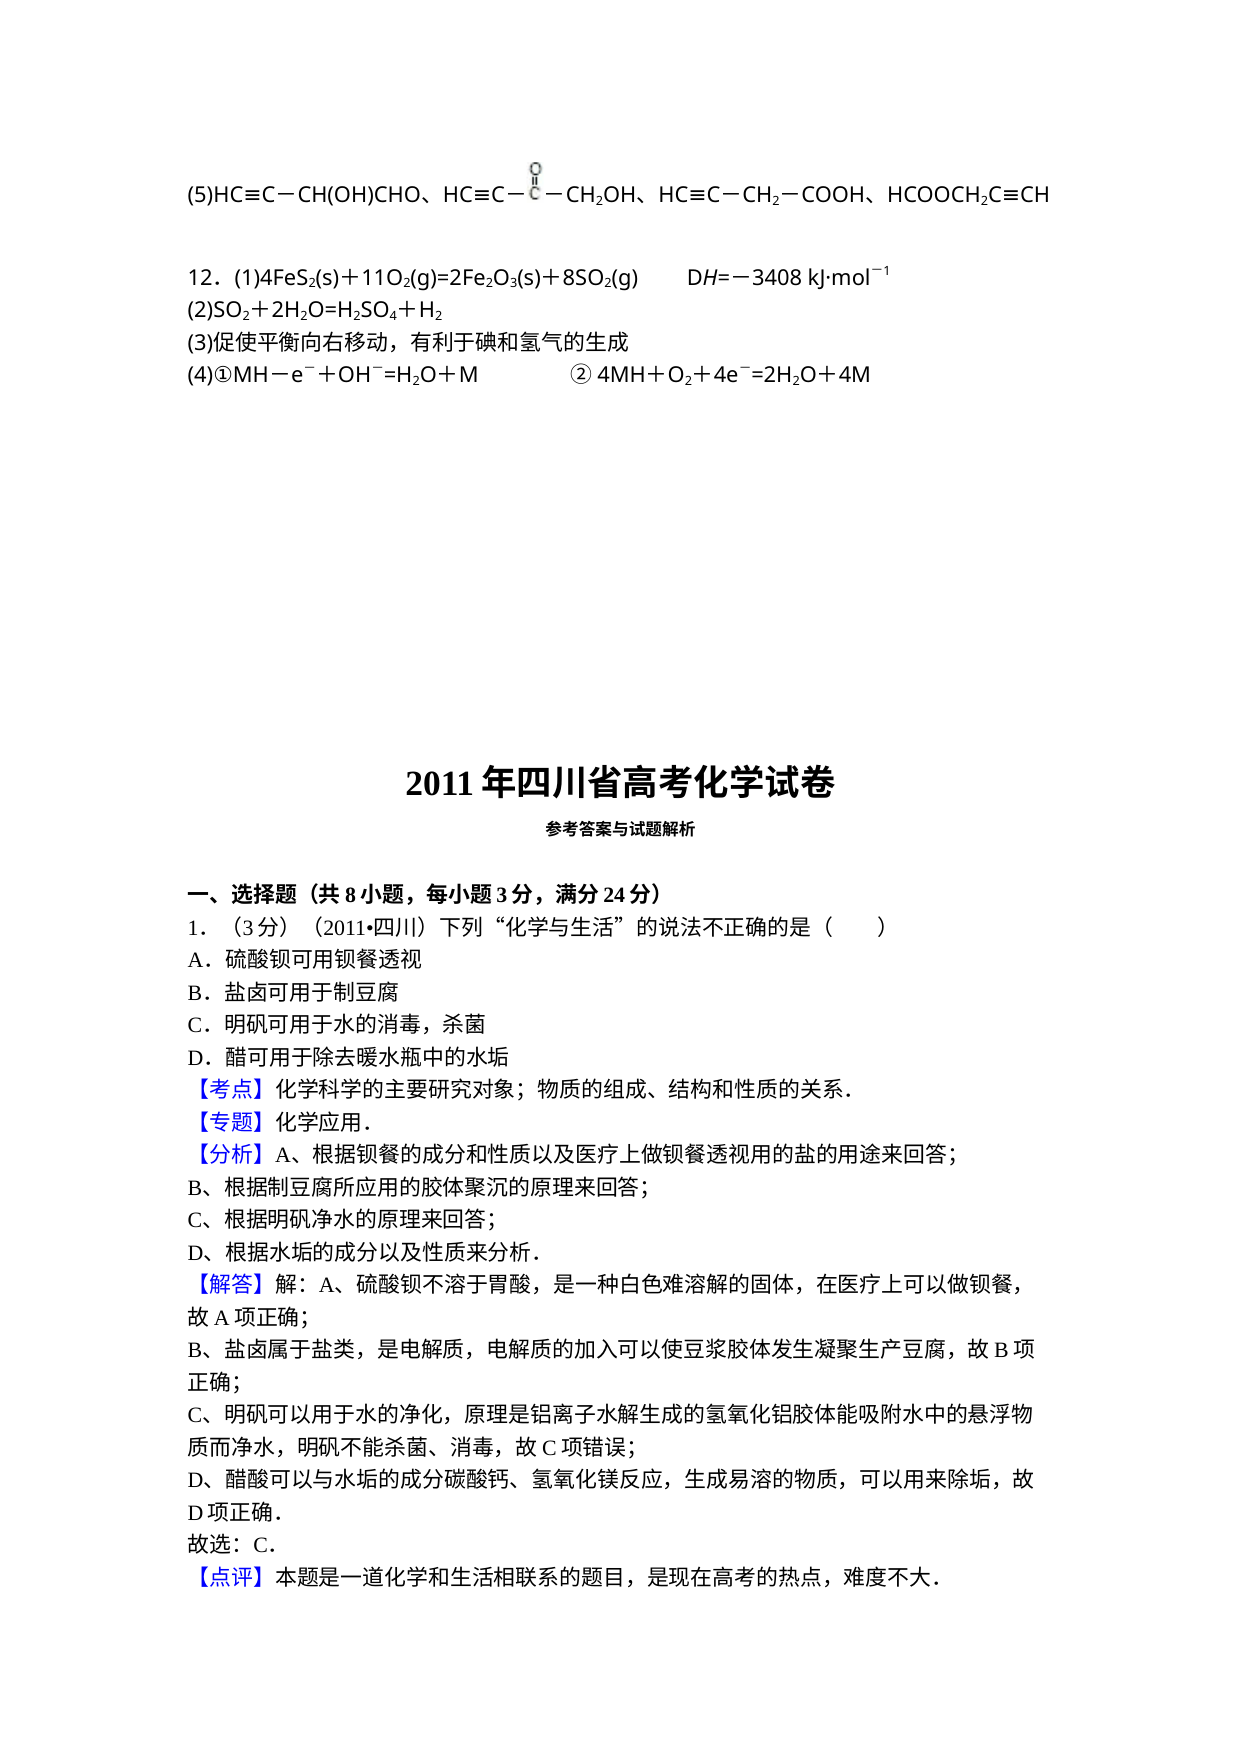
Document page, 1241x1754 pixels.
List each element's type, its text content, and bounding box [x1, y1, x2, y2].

text D．醋可用于除去暖水瓶中的水垢 [187, 1039, 1053, 1072]
text B．盐卤可用于制豆腐 [187, 974, 1053, 1007]
text 【专题】化学应用． [187, 1104, 1053, 1137]
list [187, 162, 1053, 422]
text 【点评】本题是一道化学和生活相联系的题目，是现在高考的热点，难度不大． [187, 1559, 1053, 1592]
text C、明矾可以用于水的净化，原理是铝离子水解生成的氢氧化铝胶体能吸附水中的悬浮物质而净水，明矾不能杀菌、消毒，故C项错误； [187, 1397, 1053, 1462]
picture [526, 162, 544, 203]
text 参考答案与试题解析 [187, 812, 1053, 844]
text C、根据明矾净水的原理来回答； [187, 1202, 1053, 1234]
text D、根据水垢的成分以及性质来分析． [187, 1234, 1053, 1267]
text 【解答】解：A、硫酸钡不溶于胃酸，是一种白色难溶解的固体，在医疗上可以做钡餐，故A项正确； [187, 1267, 1053, 1332]
text D、醋酸可以与水垢的成分碳酸钙、氢氧化镁反应，生成易溶的物质，可以用来除垢，故D项正确． [187, 1462, 1053, 1527]
text 1．（3分）（2011•四川）下列“化学与生活”的说法不正确的是（ ） [187, 909, 1053, 942]
text 故选：C． [187, 1527, 1053, 1559]
text 一、选择题（共8小题，每小题3分，满分24分） [187, 877, 1053, 909]
text 【分析】A、根据钡餐的成分和性质以及医疗上做钡餐透视用的盐的用途来回答； [187, 1137, 1053, 1169]
text 2011年四川省高考化学试卷 [187, 747, 1053, 812]
text A．硫酸钡可用钡餐透视 [187, 942, 1053, 974]
text B、根据制豆腐所应用的胶体聚沉的原理来回答； [187, 1169, 1053, 1202]
text C．明矾可用于水的消毒，杀菌 [187, 1007, 1053, 1039]
text 【考点】化学科学的主要研究对象；物质的组成、结构和性质的关系．菁优网版权所有 [187, 1072, 1053, 1104]
text B、盐卤属于盐类，是电解质，电解质的加入可以使豆浆胶体发生凝聚生产豆腐，故B项正确； [187, 1332, 1053, 1397]
